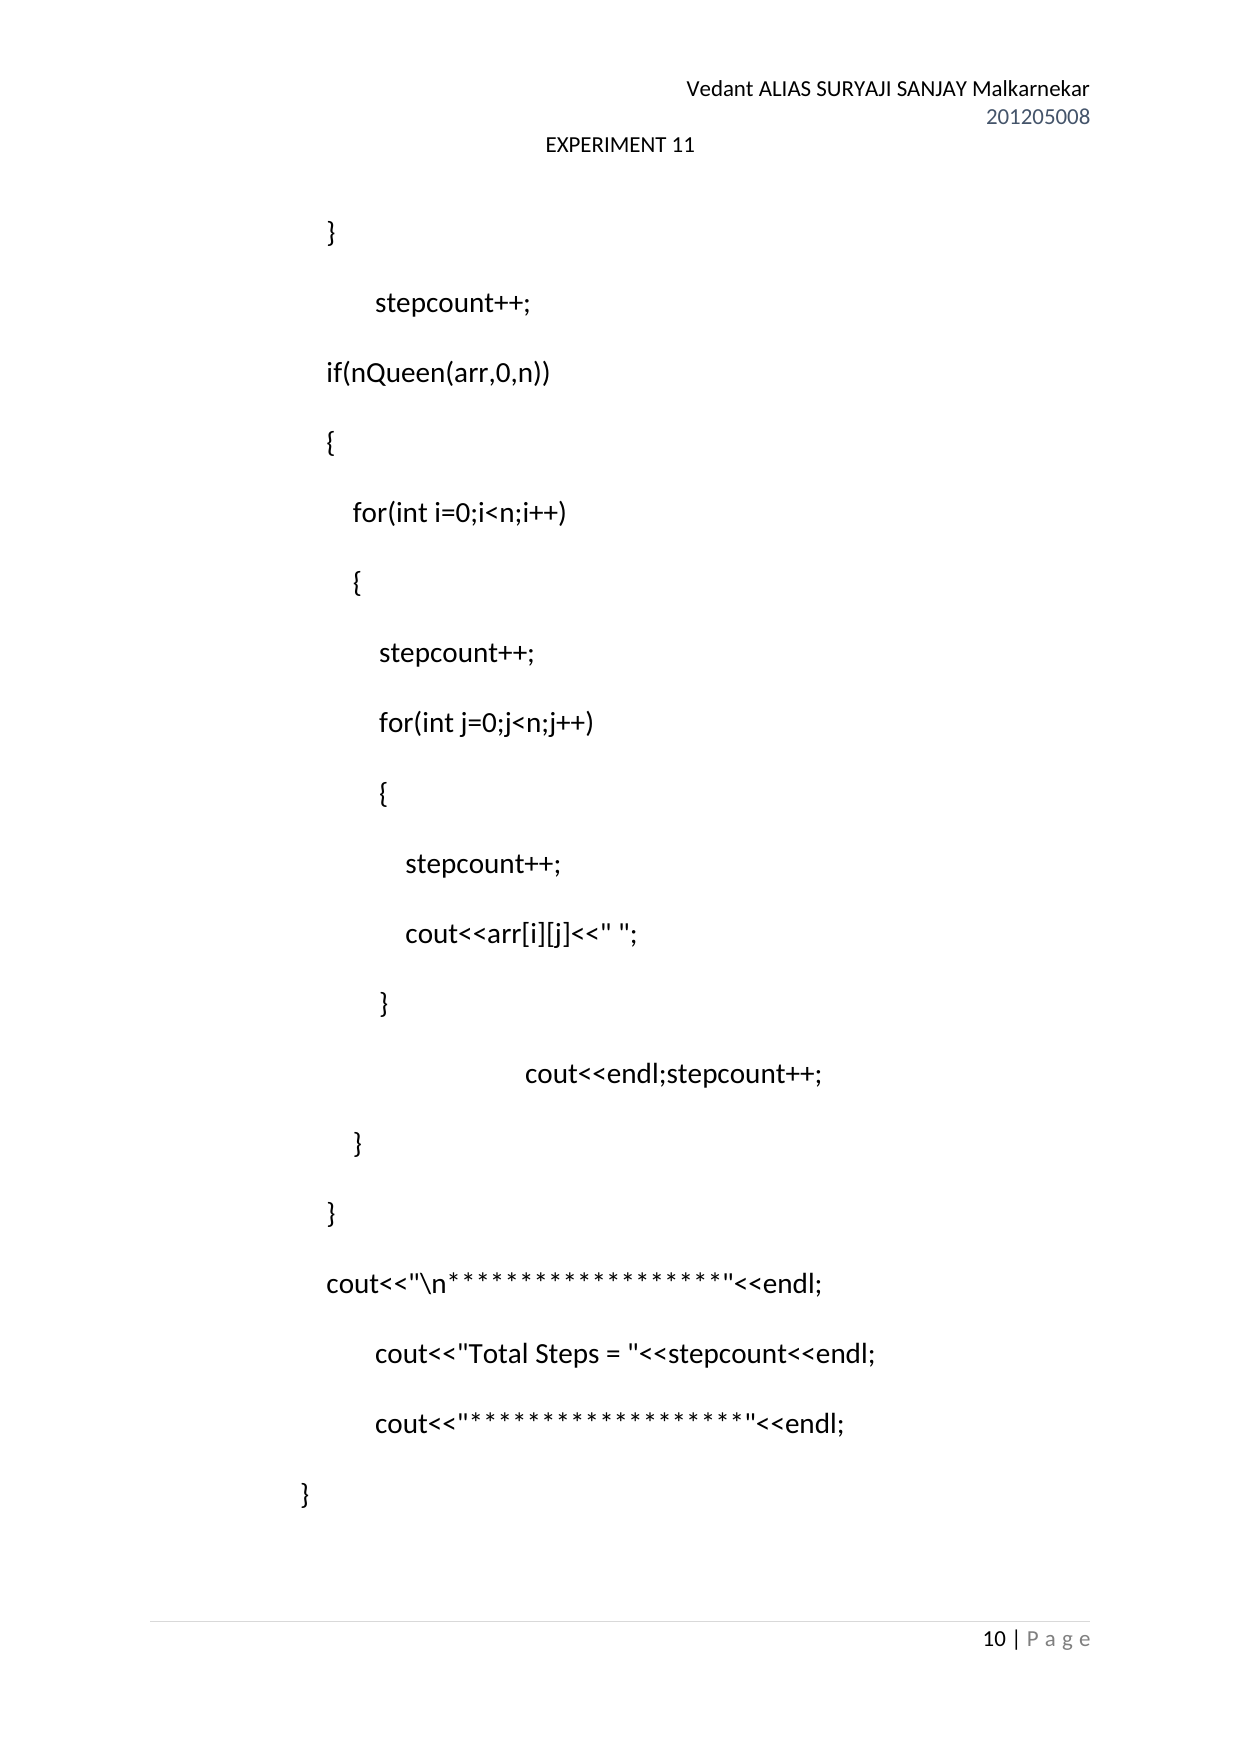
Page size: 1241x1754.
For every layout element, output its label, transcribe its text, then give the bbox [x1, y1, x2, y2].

text for(int j=0;j<n;j++) [225, 704, 1090, 740]
text cout<<arr[i][j]<<" "; [225, 915, 1090, 951]
text cout<<"\n*******************"<<endl; [225, 1265, 1090, 1301]
text for(int i=0;i<n;i++) [225, 494, 1090, 530]
text } [225, 985, 1090, 1021]
text { [225, 424, 1090, 460]
text cout<<"*******************"<<endl; [225, 1406, 1090, 1441]
text cout<<endl;stepcount++; [225, 1055, 1090, 1091]
text } [225, 1195, 1090, 1231]
text { [225, 564, 1090, 600]
text if(nQueen(arr,0,n)) [225, 354, 1090, 390]
text } [225, 214, 1090, 249]
text } [225, 1476, 1090, 1511]
text stepcount++; [225, 634, 1090, 670]
text cout<<"Total Steps = "<<stepcount<<endl; [225, 1336, 1090, 1371]
text stepcount++; [225, 845, 1090, 880]
text stepcount++; [225, 284, 1090, 319]
text { [225, 775, 1090, 810]
text } [225, 1125, 1090, 1161]
